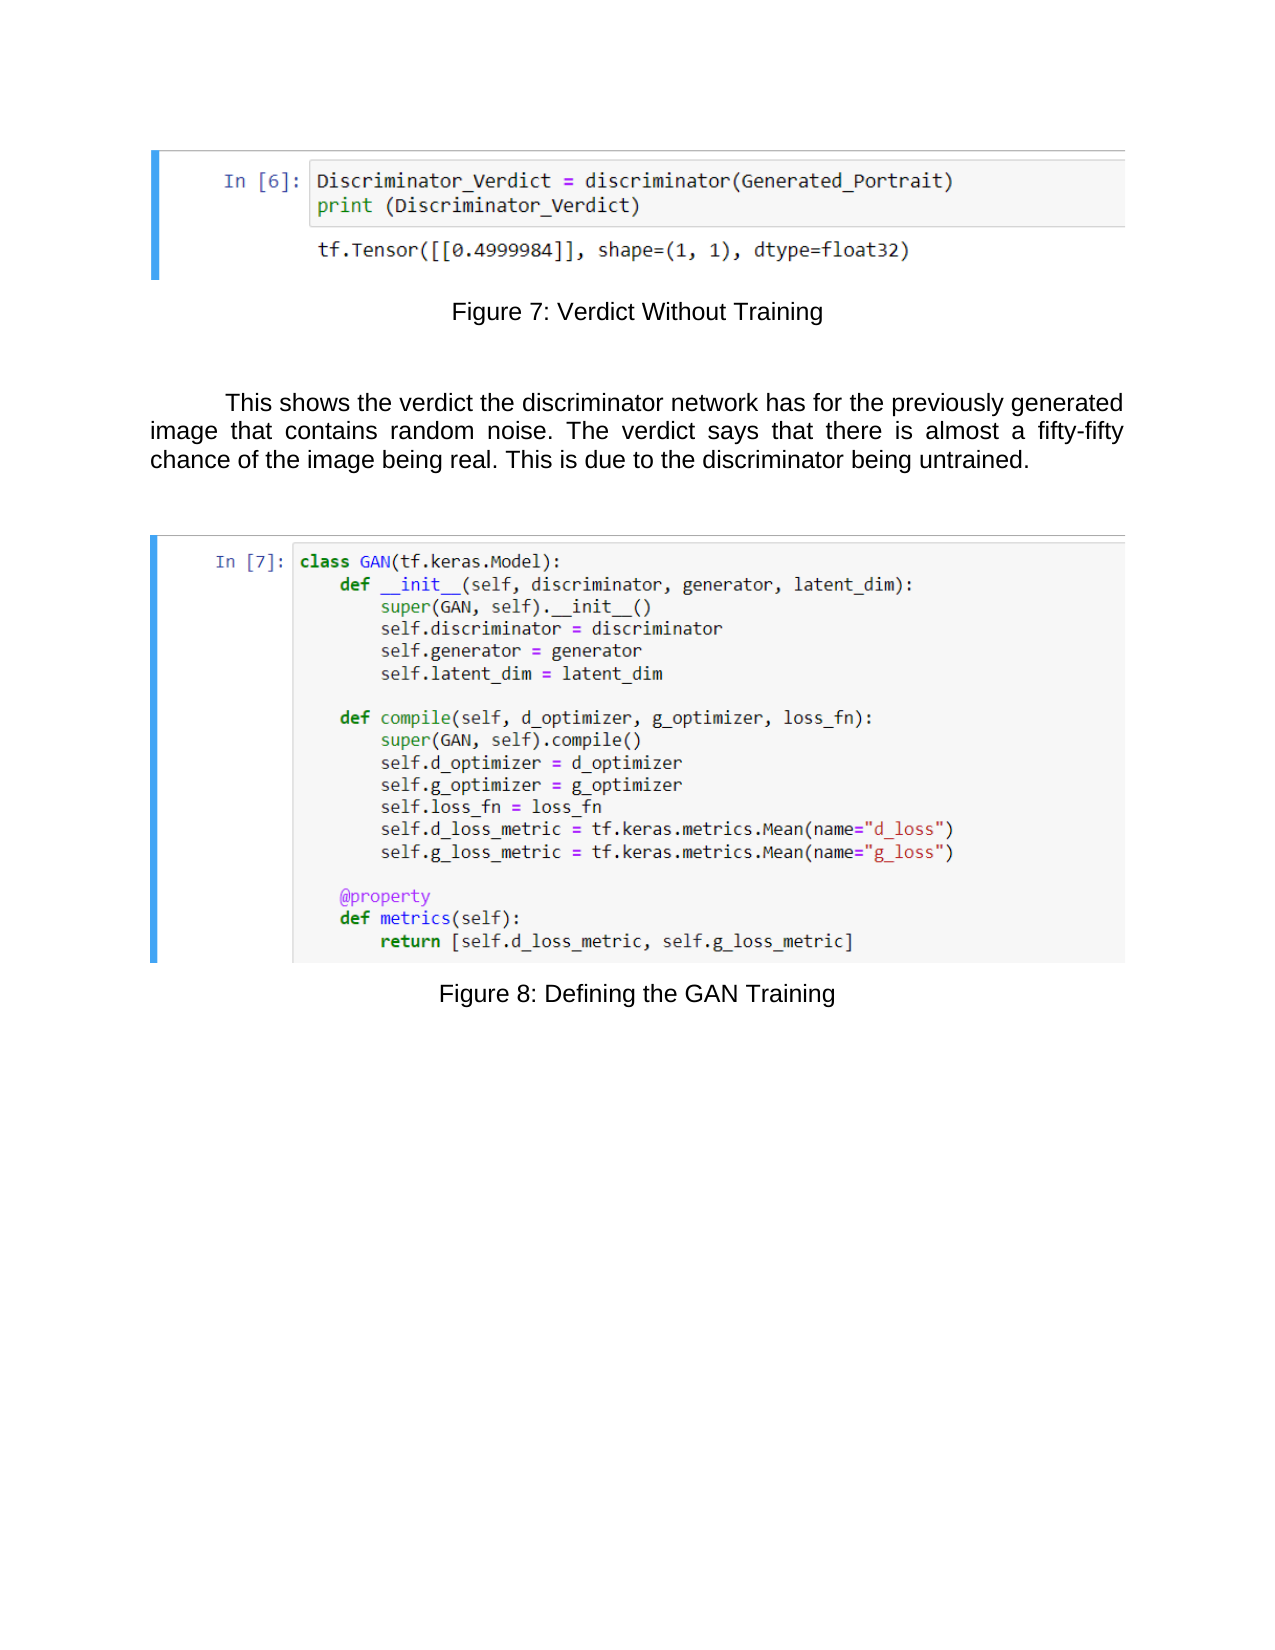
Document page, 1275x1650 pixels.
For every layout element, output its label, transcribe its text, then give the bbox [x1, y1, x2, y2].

text Figure 8: Defining the GAN Training [150, 979, 1125, 1008]
text This shows the verdict the discriminator network has for the previously generated image that contains random noise. The verdict says that there is almost a fifty-fifty chance of the image being real. This is due to the discriminator being untrained. [150, 387, 1125, 474]
picture [150, 150, 1125, 280]
text Figure 7: Verdict Without Training [150, 297, 1125, 325]
picture [150, 535, 1125, 963]
